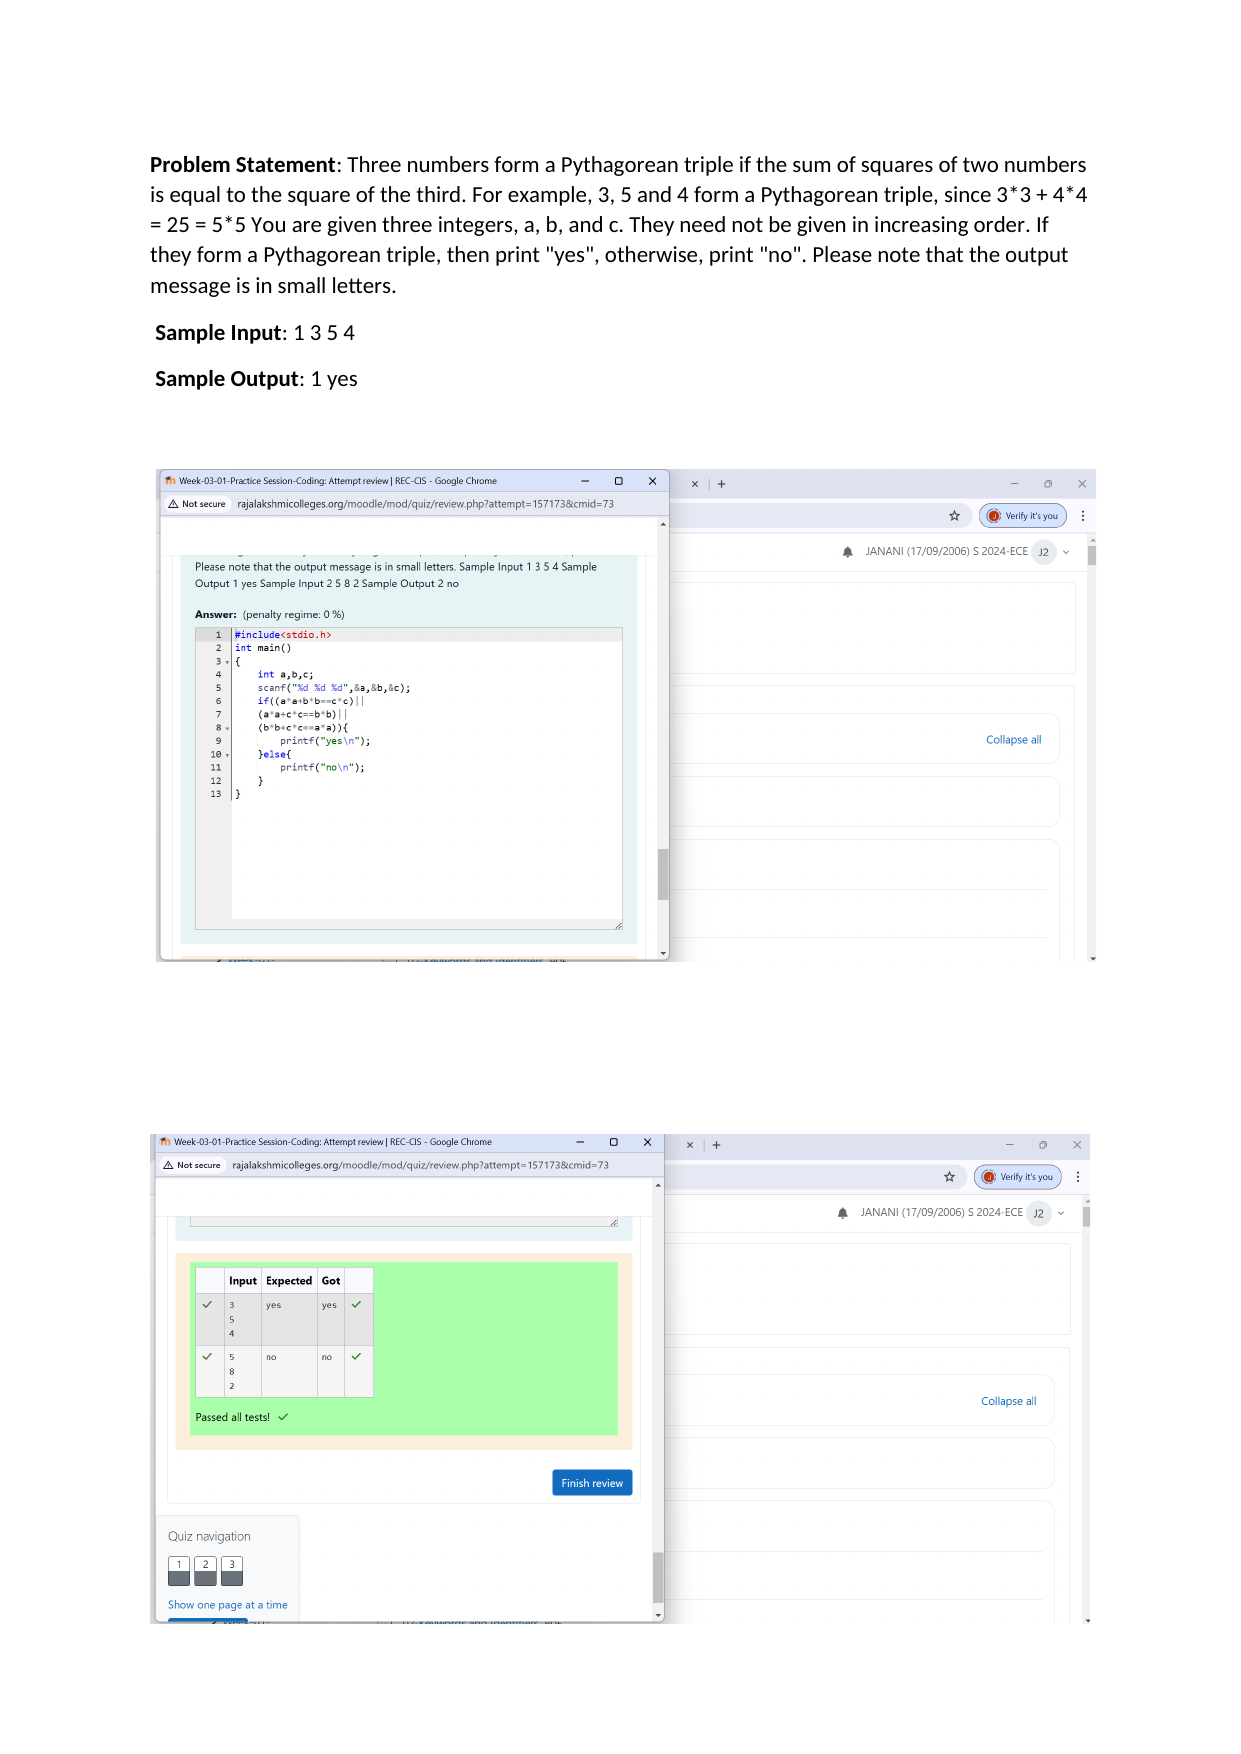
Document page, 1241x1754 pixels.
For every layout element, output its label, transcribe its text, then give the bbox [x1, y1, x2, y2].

text Sample Output: 1 yes [150, 364, 1090, 393]
picture [155, 469, 1097, 962]
text Problem Statement: Three numbers form a Pythagorean triple if the sum of squares of two numbers is equal to the square of the third. For example, 3, 5 and 4 form a Pythagorean triple, since 3*3 + 4*4 = 25 = 5*5 You are given three integers, a, b, and c. They need not be given in increasing order. If they form a Pythagorean triple, then print "yes", otherwise, print "no". Please note that the output message is in small letters. [150, 150, 1090, 299]
text Sample Input: 1 3 5 4 [150, 318, 1090, 346]
picture [150, 1134, 1091, 1624]
